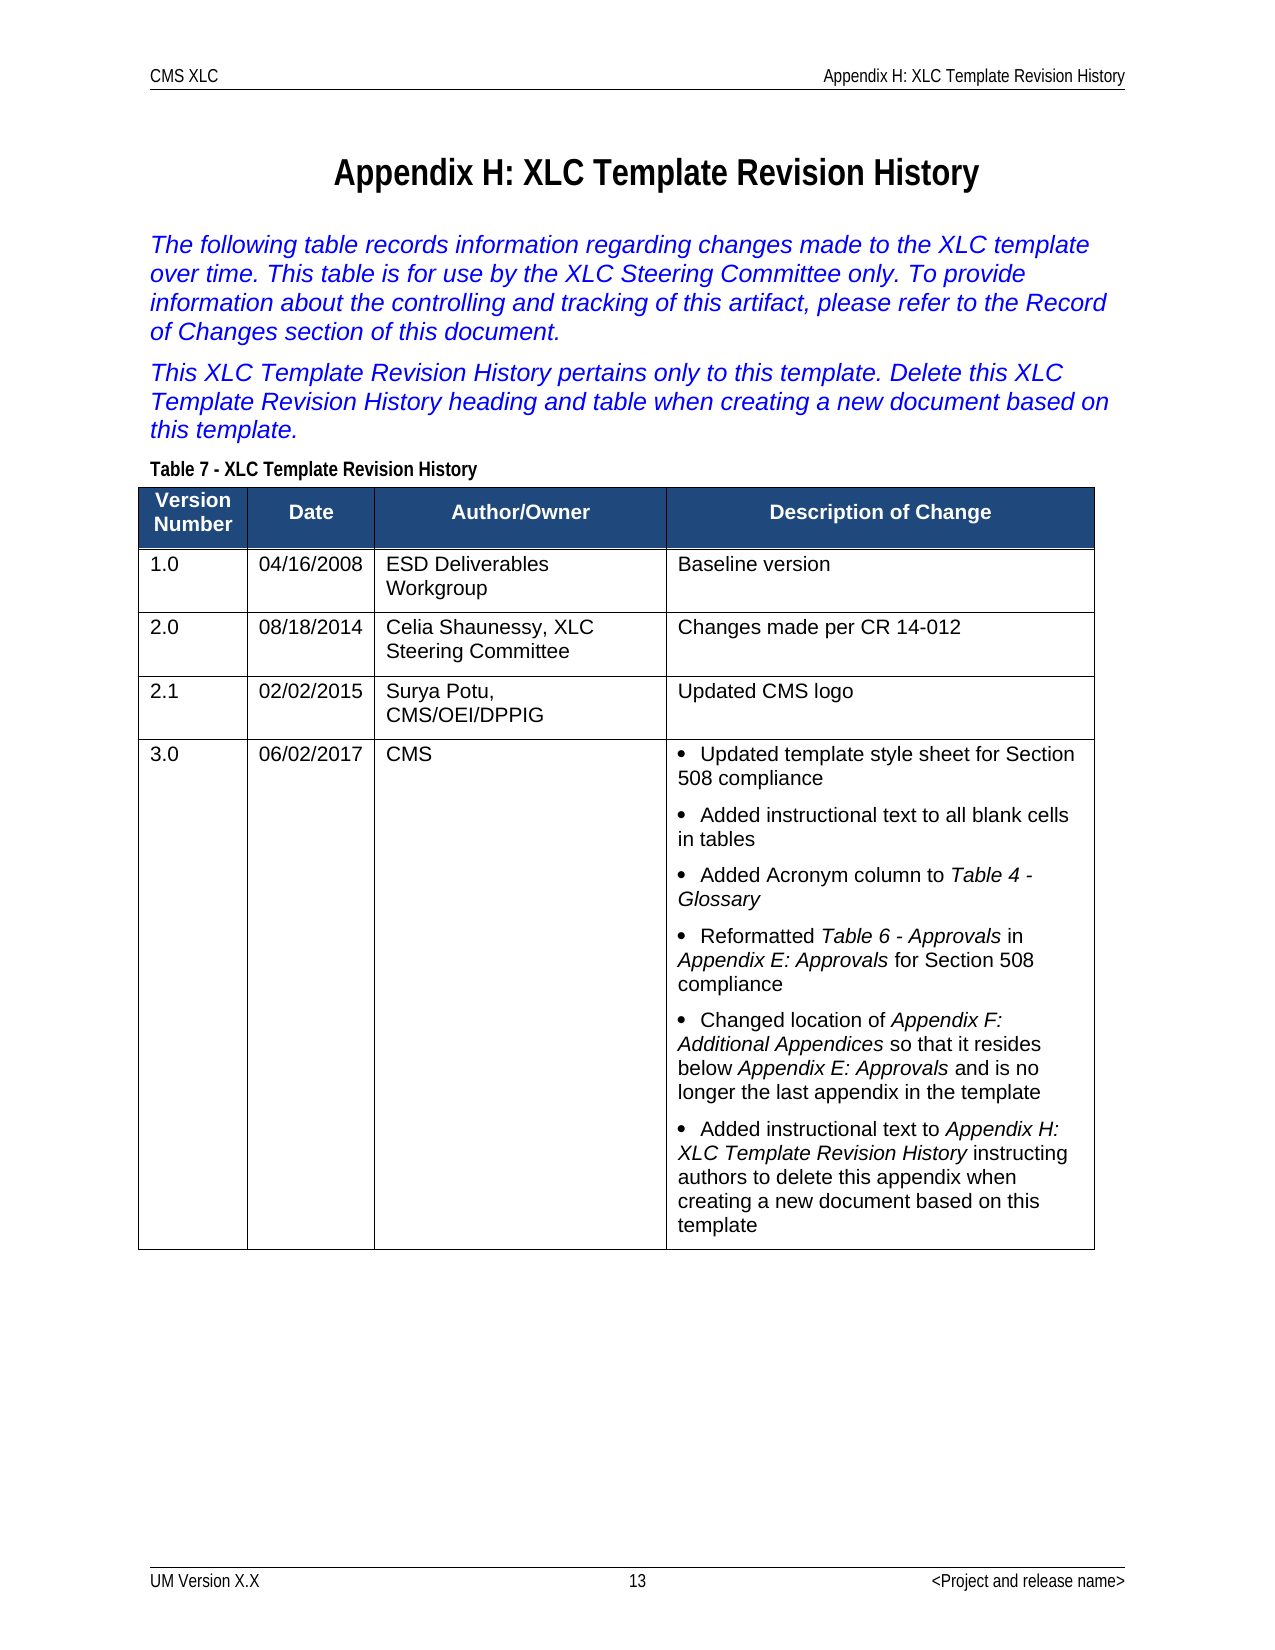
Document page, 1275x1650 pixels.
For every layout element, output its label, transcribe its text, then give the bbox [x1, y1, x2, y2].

subtitle Appendix H: XLC Template Revision History [187, 150, 1125, 193]
table_cell Changes made per CR 14-012 [667, 613, 1094, 676]
table_cell 08/18/2014 [248, 613, 374, 676]
table_cell Celia Shaunessy, XLC Steering Committee [375, 613, 666, 676]
text This XLC Template Revision History pertains only to this template. Delete this XLC Template Revision History heading and table when creating a new document based on this template. [150, 358, 1125, 444]
table_cell 2.1 [139, 677, 247, 739]
table_cell 04/16/2008 [248, 550, 374, 612]
table_cell Updated template style sheet for Section 508 compliance Added instructional text to all blank cells in tables Added Acronym column to Table 4 - Glossary Reformatted Table 6 - Approvals in Appendix E: Approvals for Section 508 compliance Changed location of Appendix F: Additional Appendices so that it resides below Appendix E: Approvals and is no longer the last appendix in the template Added instructional text to Appendix H: XLC Template Revision History instructing authors to delete this appendix when creating a new document based on this template [667, 740, 1094, 1249]
table_cell Updated CMS logo [667, 677, 1094, 739]
table_cell 1.0 [139, 550, 247, 612]
table_header Description of Change [667, 488, 1094, 548]
table_cell Surya Potu, CMS/OEI/DPPIG [375, 677, 666, 739]
table_cell 3.0 [139, 740, 247, 1249]
table_cell 06/02/2017 [248, 740, 374, 1249]
table_cell 02/02/2015 [248, 677, 374, 739]
table_cell CMS [375, 740, 666, 1249]
table_header Date [248, 488, 374, 548]
text Table 7 - XLC Template Revision History [150, 457, 1125, 481]
table_header Author/Owner [375, 488, 666, 548]
text The following table records information regarding changes made to the XLC template over time. This table is for use by the XLC Steering Committee only. To provide information about the controlling and tracking of this artifact, please refer to the Record of Changes section of this document. [150, 231, 1125, 346]
table_cell Baseline version [667, 550, 1094, 612]
table_cell 2.0 [139, 613, 247, 676]
table_header Version Number [139, 488, 247, 548]
table_cell ESD Deliverables Workgroup [375, 550, 666, 612]
